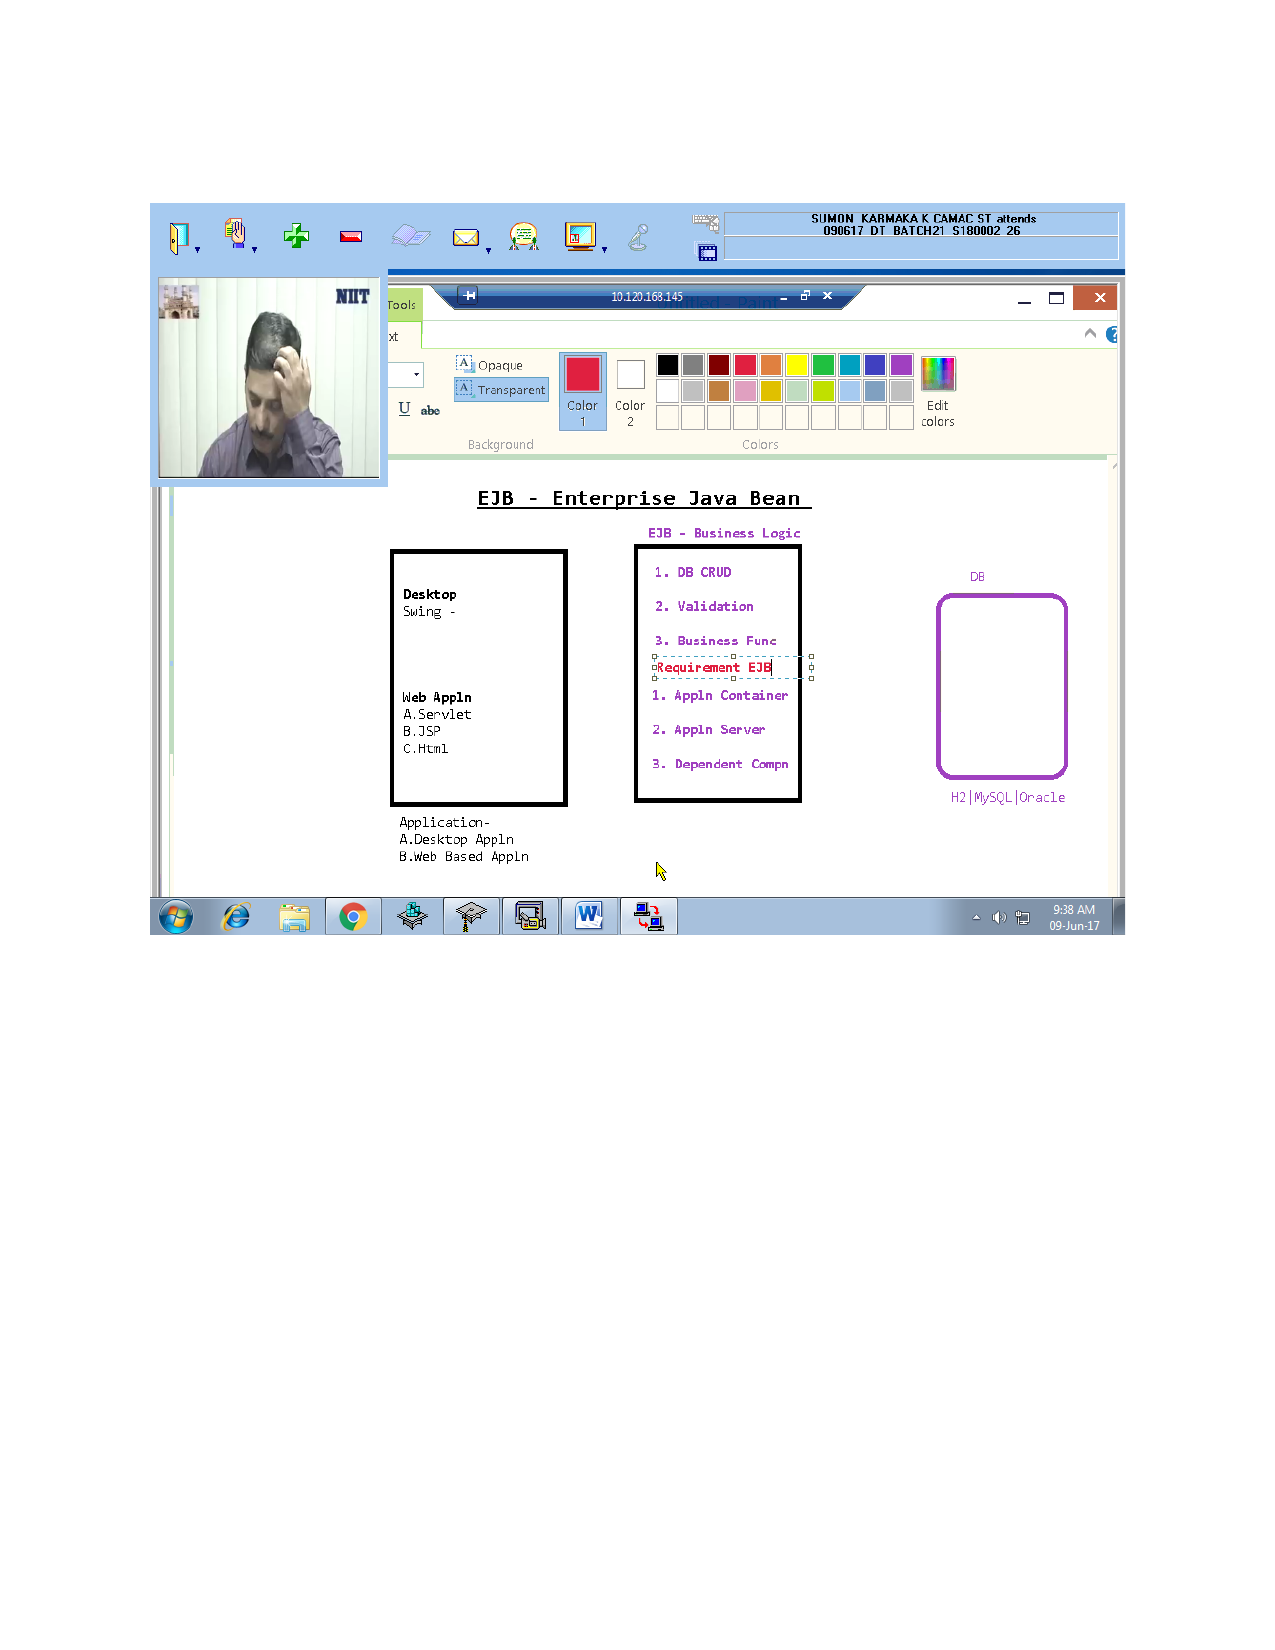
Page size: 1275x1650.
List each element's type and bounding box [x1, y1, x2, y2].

picture [150, 203, 1125, 935]
